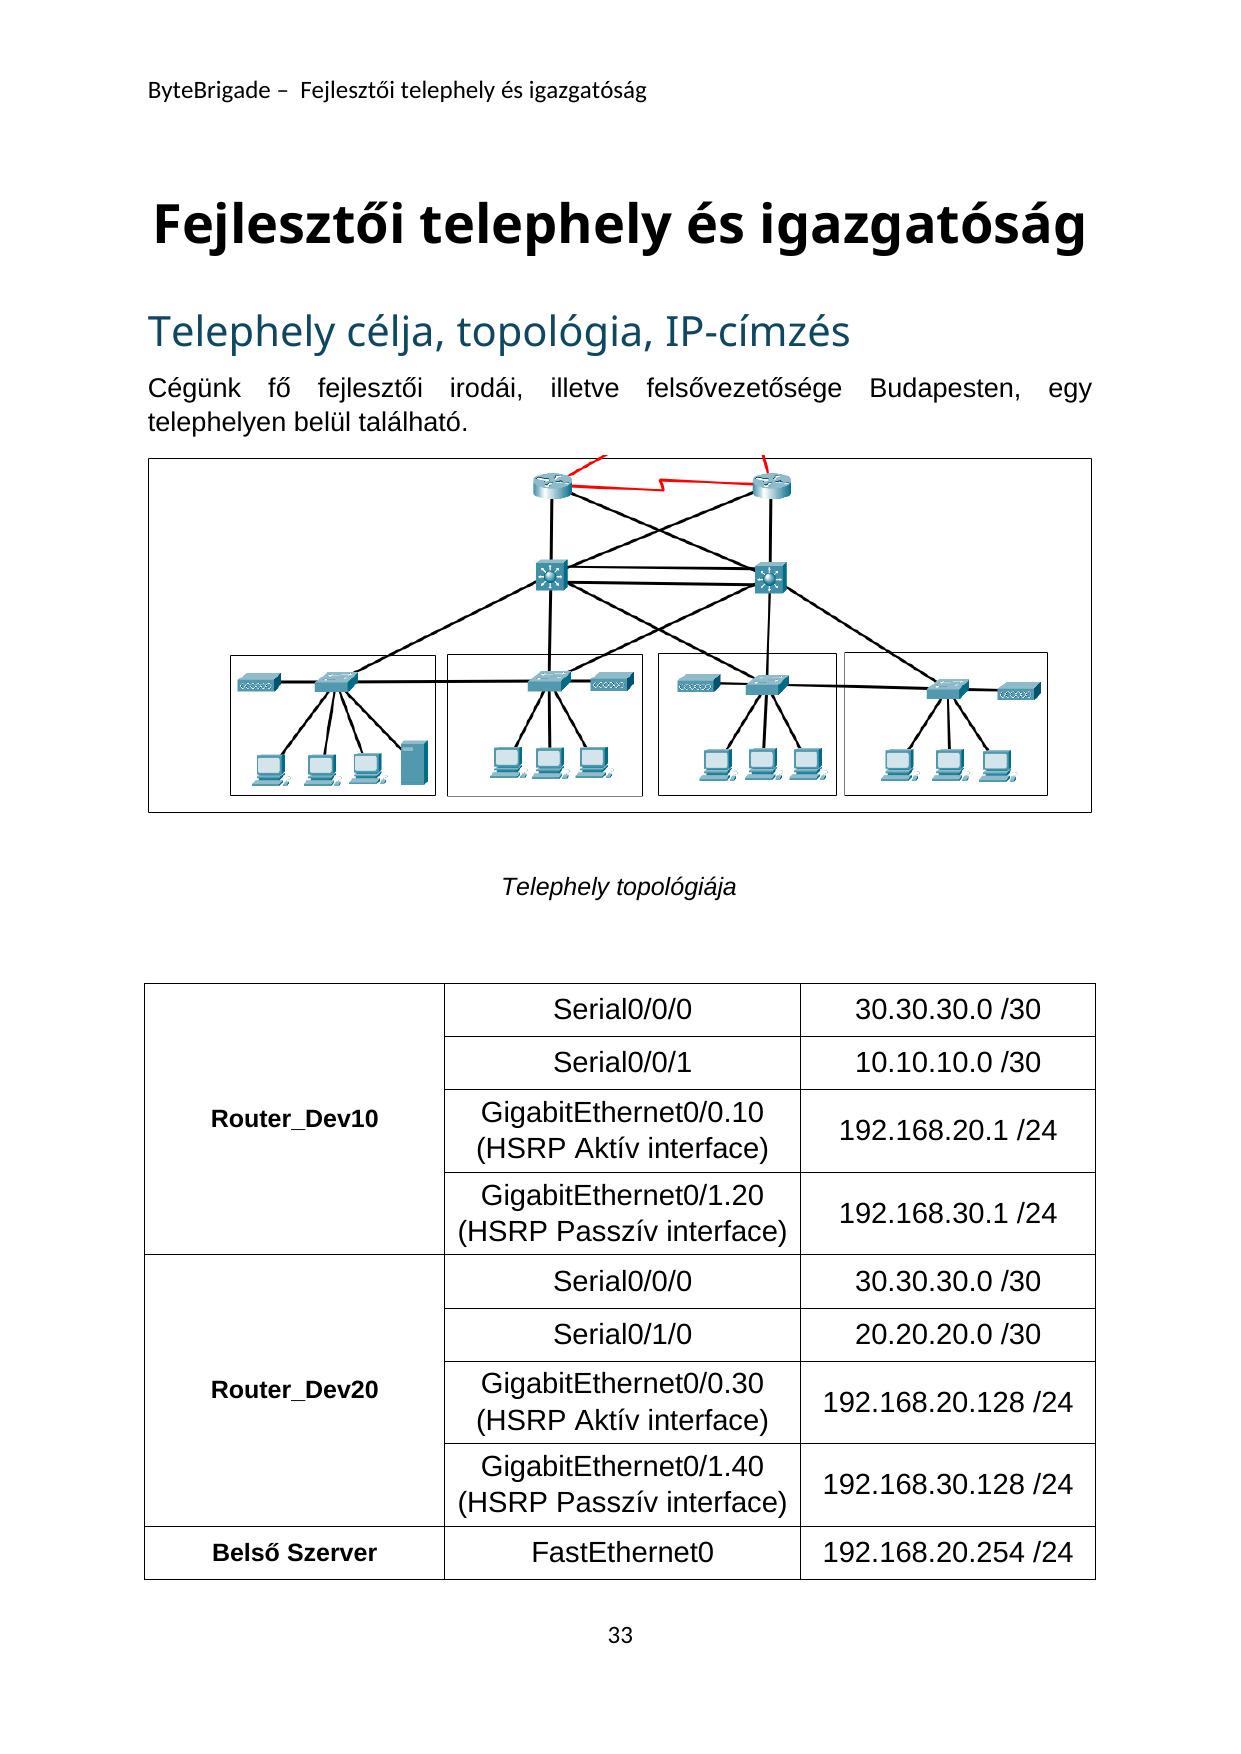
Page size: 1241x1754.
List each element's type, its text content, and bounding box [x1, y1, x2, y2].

table_header Router_Dev10 [145, 984, 444, 1254]
table_cell GigabitEthernet0/1.40 (HSRP Passzív interface) [445, 1444, 800, 1526]
table_cell 20.20.20.0 /30 [801, 1309, 1095, 1361]
table_cell 30.30.30.0 /30 [801, 1255, 1095, 1307]
table_cell GigabitEthernet0/0.30 (HSRP Aktív interface) [445, 1362, 800, 1443]
table_cell Serial0/1/0 [445, 1309, 800, 1361]
text Telephely topológiája [148, 817, 1093, 901]
table_cell 192.168.20.254 /24 [801, 1527, 1095, 1579]
table_cell Router_Dev20 [145, 1255, 444, 1526]
subtitle Telephely célja, topológia, IP-címzés [148, 302, 1093, 359]
table_cell Serial0/0/1 [445, 1037, 800, 1089]
table_cell Serial0/0/0 [445, 1255, 800, 1307]
text Cégünk fő fejlesztői irodái, illetve felsővezetősége Budapesten, egy telephelyen belül található. [148, 372, 1093, 437]
picture [147, 455, 1093, 817]
table_header Serial0/0/0 [445, 984, 800, 1036]
table_cell 192.168.20.128 /24 [801, 1362, 1095, 1443]
table_cell Belső Szerver [145, 1527, 444, 1579]
table_cell 192.168.20.1 /24 [801, 1090, 1095, 1172]
table_header 30.30.30.0 /30 [801, 984, 1095, 1036]
table_cell GigabitEthernet0/1.20 (HSRP Passzív interface) [445, 1173, 800, 1254]
table_cell 192.168.30.1 /24 [801, 1173, 1095, 1254]
table_cell 10.10.10.0 /30 [801, 1037, 1095, 1089]
table_cell 192.168.30.128 /24 [801, 1444, 1095, 1526]
subtitle Fejlesztői telephely és igazgatóság [148, 185, 1093, 259]
table_cell GigabitEthernet0/0.10 (HSRP Aktív interface) [445, 1090, 800, 1172]
table_cell FastEthernet0 [445, 1527, 800, 1579]
